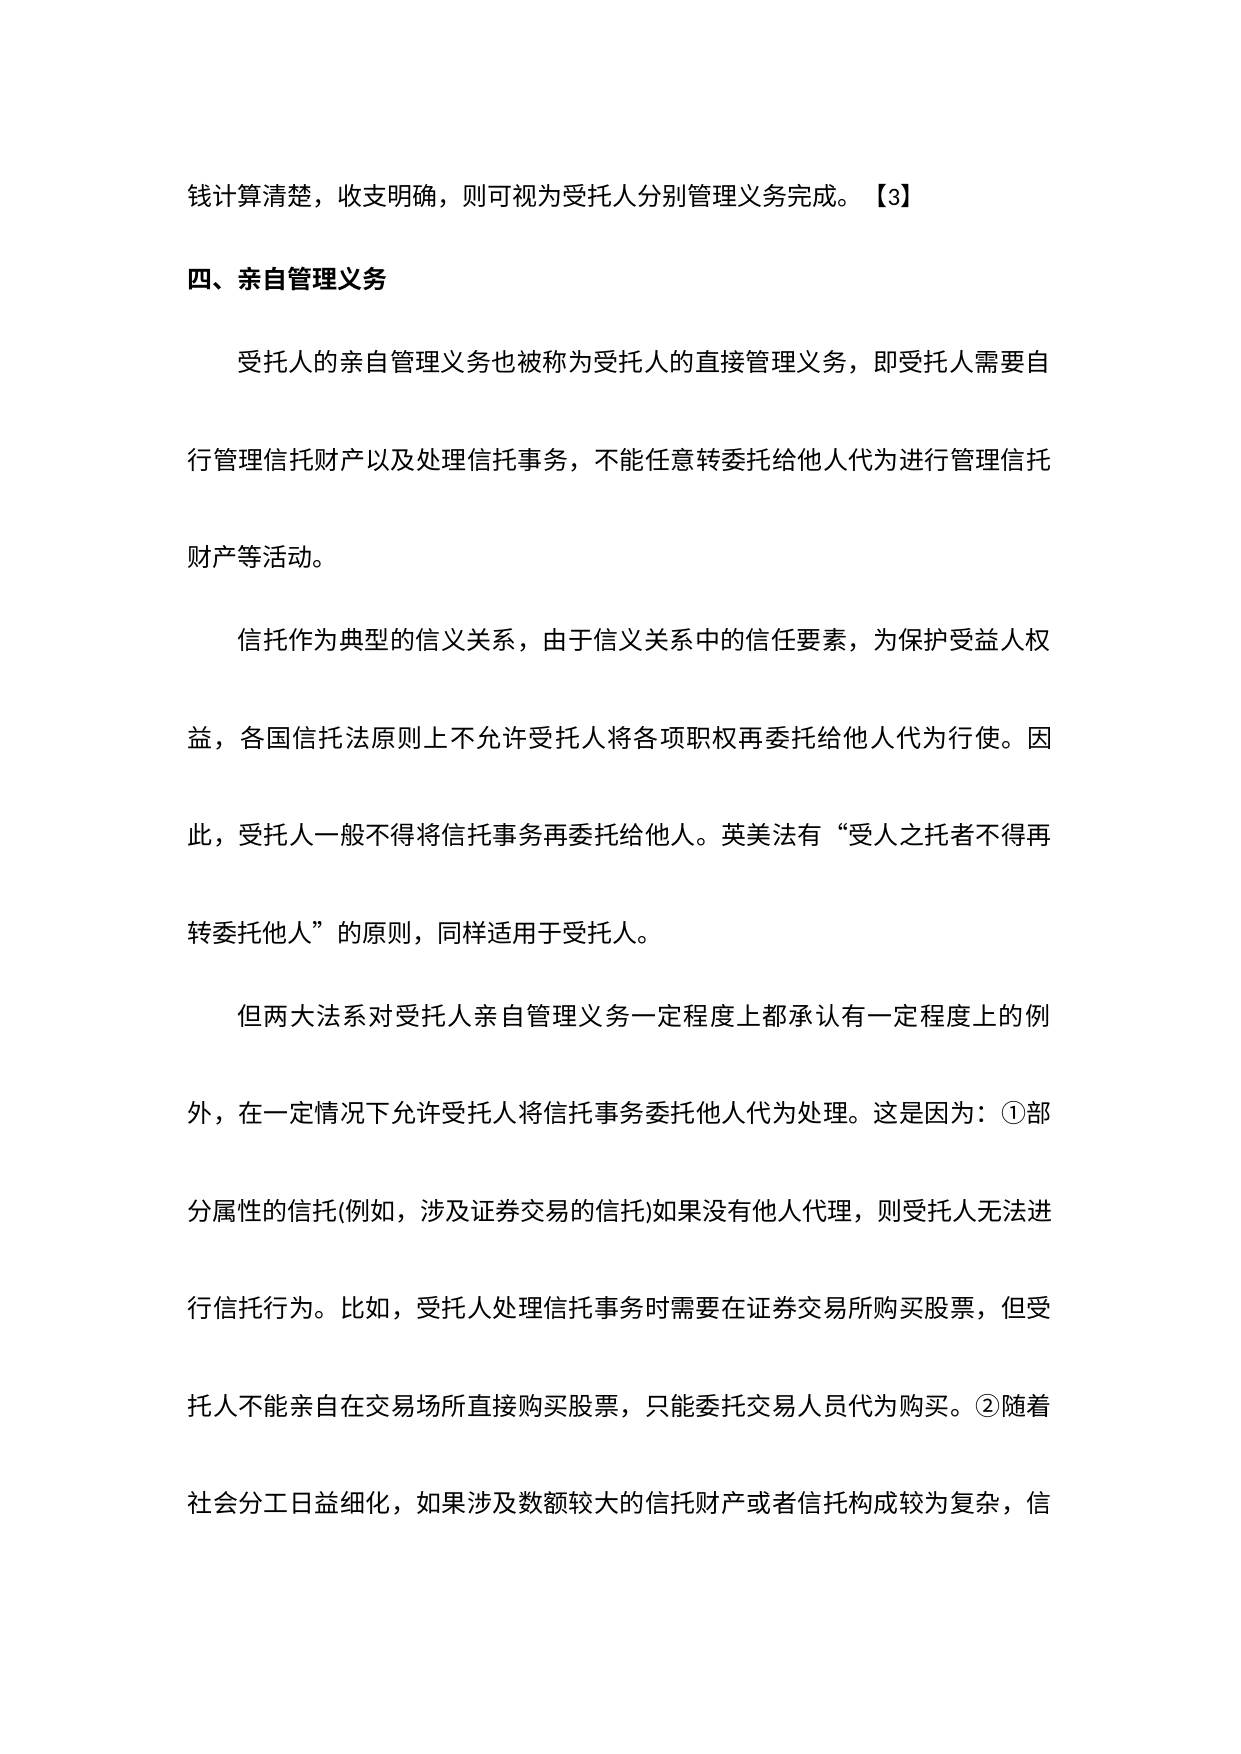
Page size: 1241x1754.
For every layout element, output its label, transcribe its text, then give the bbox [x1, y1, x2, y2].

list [187, 982, 1053, 1534]
list 受托人的亲自管理义务也被称为受托人的直接管理义务，即受托人需要自行管理信托财产以及处理信托事务，不能任意转委托给他人代为进行管理信托财产等活动。 [187, 328, 1053, 588]
list 信托作为典型的信义关系，由于信义关系中的信任要素，为保护受益人权益，各国信托法原则上不允许受托人将各项职权再委托给他人代为行使。因此，受托人一般不得将信托事务再委托给他人。英美法有“受人之托者不得再转委托他人”的原则，同样适用于受托人。 [187, 606, 1053, 964]
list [187, 162, 1053, 227]
list 四、亲自管理义务 [187, 245, 1053, 310]
